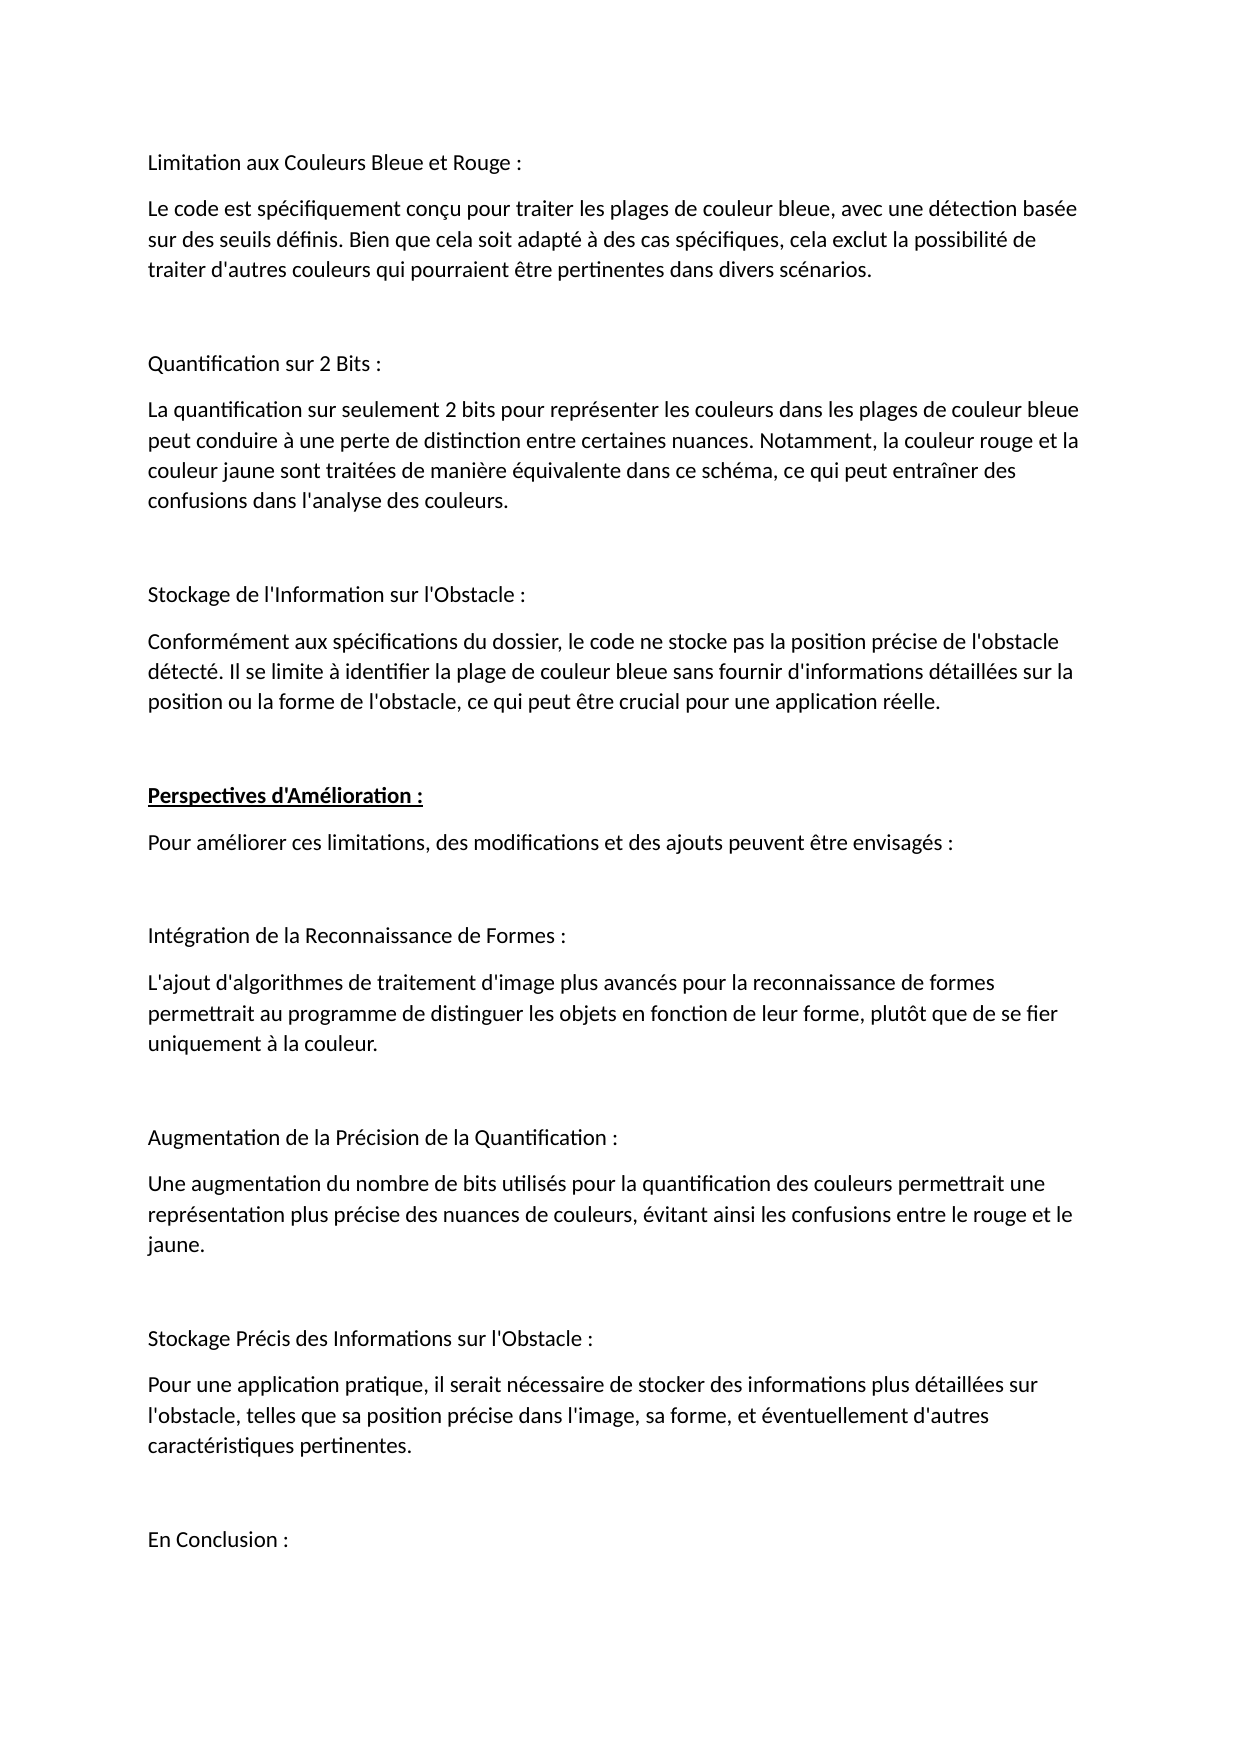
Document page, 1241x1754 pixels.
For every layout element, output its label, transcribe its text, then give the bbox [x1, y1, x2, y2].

text L'ajout d'algorithmes de traitement d'image plus avancés pour la reconnaissance de formes permettrait au programme de distinguer les objets en fonction de leur forme, plutôt que de se fier uniquement à la couleur. [148, 968, 1093, 1057]
text Stockage Précis des Informations sur l'Obstacle : [148, 1324, 1093, 1352]
text Conformément aux spécifications du dossier, le code ne stocke pas la position précise de l'obstacle détecté. Il se limite à identifier la plage de couleur bleue sans fournir d'informations détaillées sur la position ou la forme de l'obstacle, ce qui peut être crucial pour une application réelle. [148, 627, 1093, 715]
text Pour améliorer ces limitations, des modifications et des ajouts peuvent être envisagés : [148, 828, 1093, 856]
text Le code est spécifiquement conçu pour traiter les plages de couleur bleue, avec une détection basée sur des seuils définis. Bien que cela soit adapté à des cas spécifiques, cela exclut la possibilité de traiter d'autres couleurs qui pourraient être pertinentes dans divers scénarios. [148, 194, 1093, 283]
text Perspectives d'Amélioration : [148, 781, 1093, 809]
text Augmentation de la Précision de la Quantification : [148, 1123, 1093, 1151]
text Une augmentation du nombre de bits utilisés pour la quantification des couleurs permettrait une représentation plus précise des nuances de couleurs, évitant ainsi les confusions entre le rouge et le jaune. [148, 1169, 1093, 1258]
text La quantification sur seulement 2 bits pour représenter les couleurs dans les plages de couleur bleue peut conduire à une perte de distinction entre certaines nuances. Notamment, la couleur rouge et la couleur jaune sont traitées de manière équivalente dans ce schéma, ce qui peut entraîner des confusions dans l'analyse des couleurs. [148, 396, 1093, 514]
text En Conclusion : [148, 1525, 1093, 1553]
text Intégration de la Reconnaissance de Formes : [148, 922, 1093, 949]
text Pour une application pratique, il serait nécessaire de stocker des informations plus détaillées sur l'obstacle, telles que sa position précise dans l'image, sa forme, et éventuellement d'autres caractéristiques pertinentes. [148, 1371, 1093, 1459]
text Quantification sur 2 Bits : [148, 349, 1093, 377]
text Stockage de l'Information sur l'Obstacle : [148, 580, 1093, 608]
text Limitation aux Couleurs Bleue et Rouge : [148, 148, 1093, 176]
